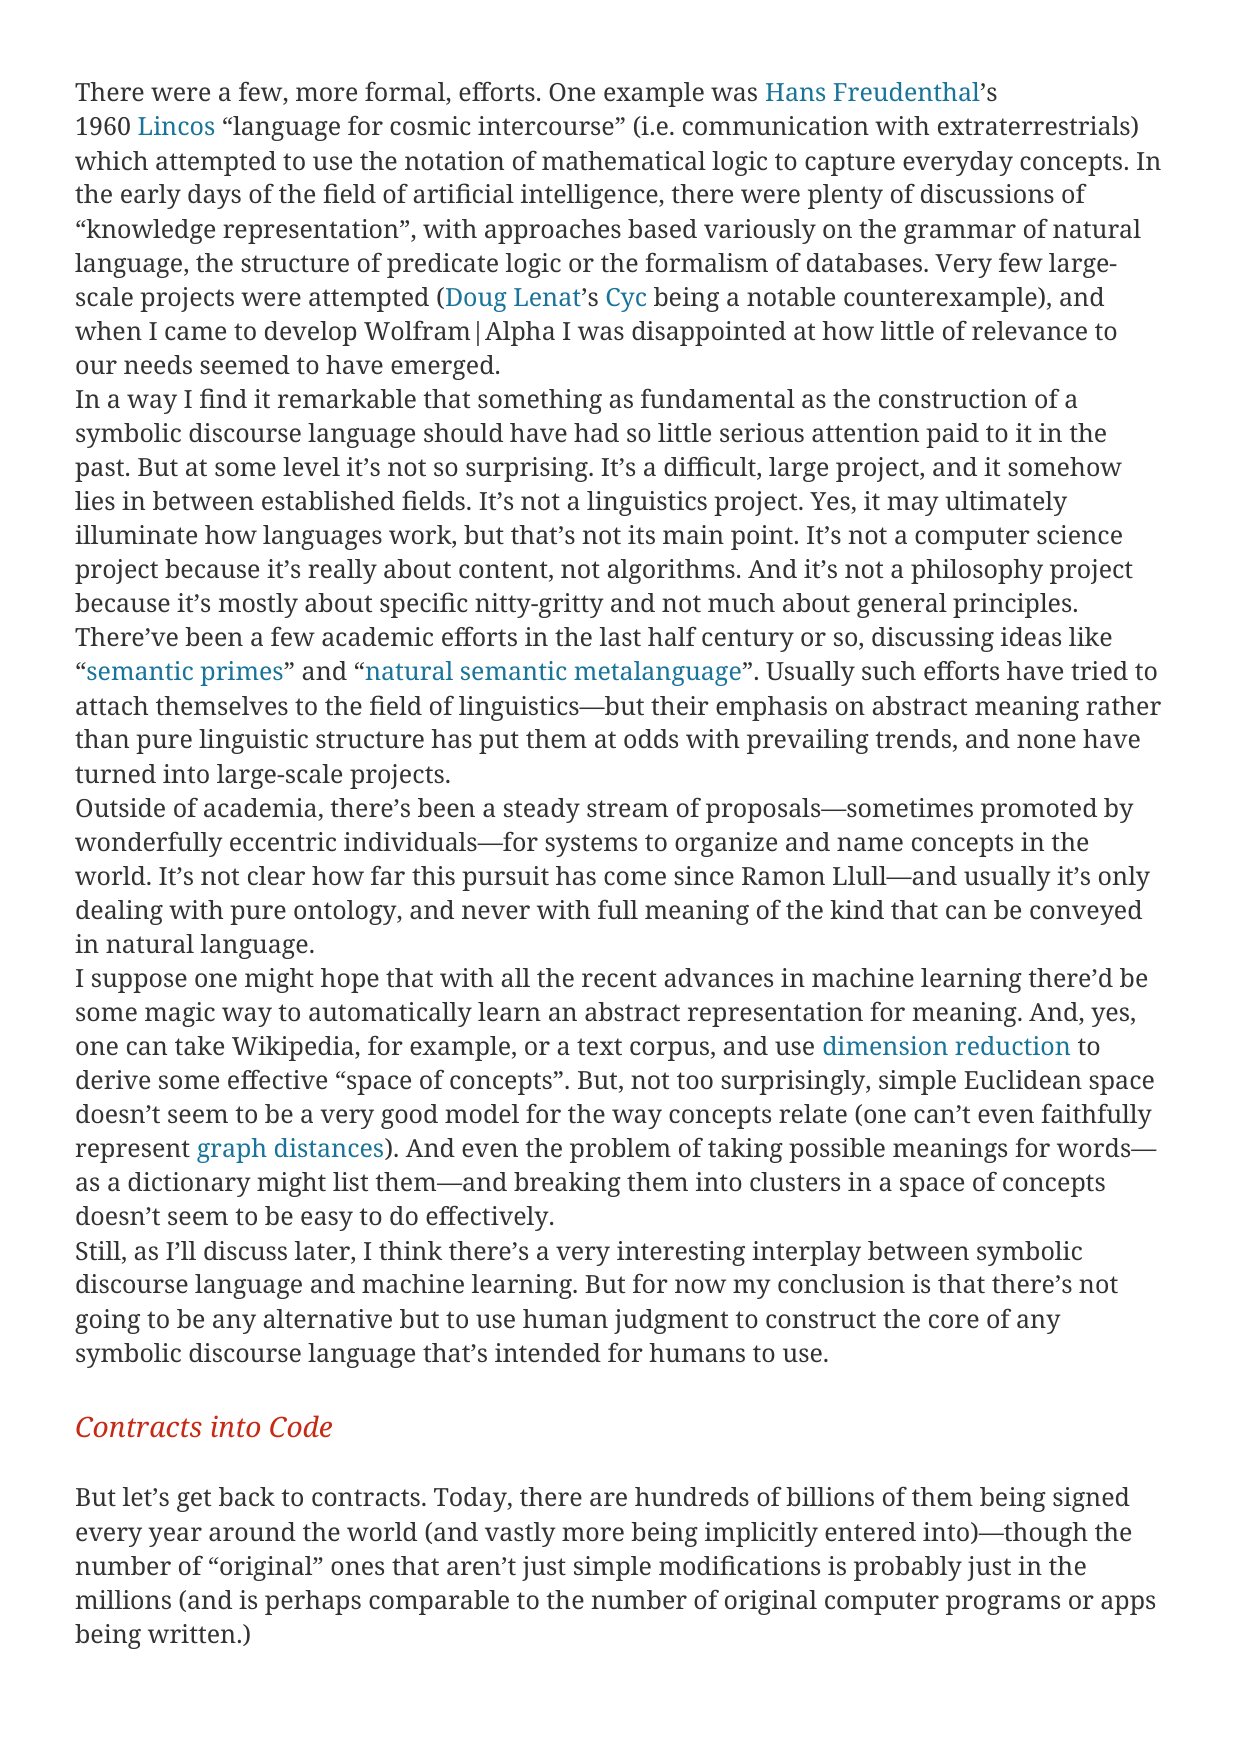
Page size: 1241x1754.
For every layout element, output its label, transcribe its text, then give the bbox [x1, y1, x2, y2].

text Outside of academia, there’s been a steady stream of proposals—sometimes promoted by wonderfully eccentric individuals—for systems to organize and name concepts in the world. It’s not clear how far this pursuit has come since Ramon Llull—and usually it’s only dealing with pure ontology, and never with full meaning of the kind that can be conveyed in natural language. [75, 790, 1165, 961]
text But let’s get back to contracts. Today, there are hundreds of billions of them being signed every year around the world (and vastly more being implicitly entered into)—though the number of “original” ones that aren’t just simple modifications is probably just in the millions (and is perhaps comparable to the number of original computer programs or apps being written.) [75, 1480, 1165, 1650]
text There’ve been a few academic efforts in the last half century or so, discussing ideas like “semantic primes” and “natural semantic metalanguage”. Usually such efforts have tried to attach themselves to the field of linguistics—but their emphasis on abstract meaning rather than pure linguistic structure has put them at odds with prevailing trends, and none have turned into large-scale projects. [75, 620, 1165, 790]
text Contracts into Code [75, 1408, 1165, 1446]
text In a way I find it remarkable that something as fundamental as the construction of a symbolic discourse language should have had so little serious attention paid to it in the past. But at some level it’s not so surprising. It’s a difficult, large project, and it somehow lies in between established fields. It’s not a linguistics project. Yes, it may ultimately illuminate how languages work, but that’s not its main point. It’s not a computer science project because it’s really about content, not algorithms. And it’s not a philosophy project because it’s mostly about specific nitty-gritty and not much about general principles. [75, 382, 1165, 620]
text I suppose one might hope that with all the recent advances in machine learning there’d be some magic way to automatically learn an abstract representation for meaning. And, yes, one can take Wikipedia, for example, or a text corpus, and use dimension reduction to derive some effective “space of concepts”. But, not too surprisingly, simple Euclidean space doesn’t seem to be a very good model for the way concepts relate (one can’t even faithfully represent graph distances). And even the problem of taking possible meanings for words—as a dictionary might list them—and breaking them into clusters in a space of concepts doesn’t seem to be easy to do effectively. [75, 961, 1165, 1233]
text Still, as I’ll discuss later, I think there’s a very interesting interplay between symbolic discourse language and machine learning. But for now my conclusion is that there’s not going to be any alternative but to use human judgment to construct the core of any symbolic discourse language that’s intended for humans to use. [75, 1233, 1165, 1369]
text There were a few, more formal, efforts. One example was Hans Freudenthal’s 1960 Lincos “language for cosmic intercourse” (i.e. communication with extraterrestrials) which attempted to use the notation of mathematical logic to capture everyday concepts. In the early days of the field of artificial intelligence, there were plenty of discussions of “knowledge representation”, with approaches based variously on the grammar of natural language, the structure of predicate logic or the formalism of databases. Very few large-scale projects were attempted (Doug Lenat’s Cyc being a notable counterexample), and when I came to develop Wolfram|Alpha I was disappointed at how little of relevance to our needs seemed to have emerged. [75, 75, 1165, 382]
